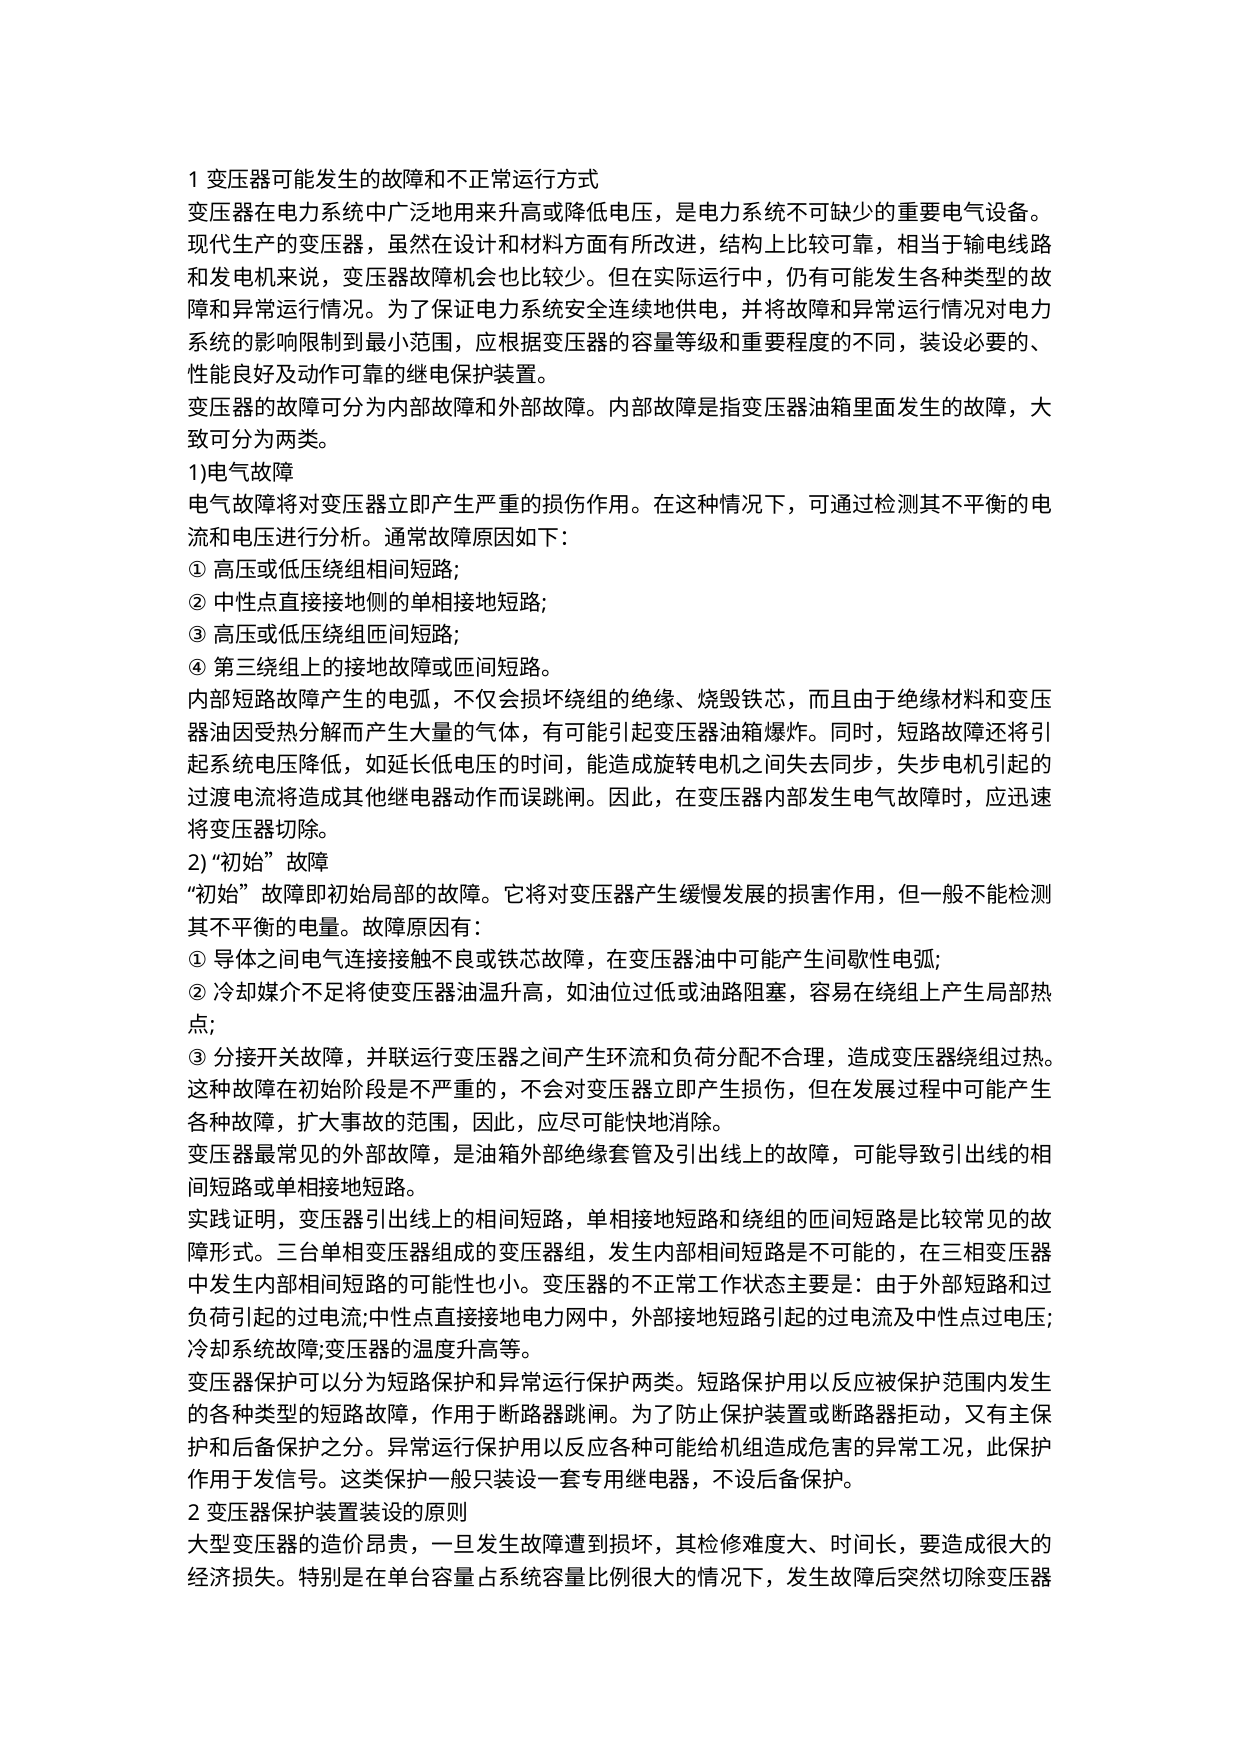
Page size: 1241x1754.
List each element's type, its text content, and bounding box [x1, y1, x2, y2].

text 电气故障将对变压器立即产生严重的损伤作用。在这种情况下，可通过检测其不平衡的电流和电压进行分析。通常故障原因如下： [187, 487, 1053, 552]
text 变压器保护可以分为短路保护和异常运行保护两类。短路保护用以反应被保护范围内发生的各种类型的短路故障，作用于断路器跳闸。为了防止保护装置或断路器拒动，又有主保护和后备保护之分。异常运行保护用以反应各种可能给机组造成危害的异常工况，此保护作用于发信号。这类保护一般只装设一套专用继电器，不设后备保护。 [187, 1364, 1053, 1494]
text 1)电气故障 [187, 454, 1053, 487]
text 2 变压器保护装置装设的原则 [187, 1494, 1053, 1527]
text ③ 分接开关故障，并联运行变压器之间产生环流和负荷分配不合理，造成变压器绕组过热。 [187, 1039, 1053, 1072]
text ③ 高压或低压绕组匝间短路; [187, 617, 1053, 649]
text 实践证明，变压器引出线上的相间短路，单相接地短路和绕组的匝间短路是比较常见的故障形式。三台单相变压器组成的变压器组，发生内部相间短路是不可能的，在三相变压器中发生内部相间短路的可能性也小。变压器的不正常工作状态主要是：由于外部短路和过负荷引起的过电流;中性点直接接地电力网中，外部接地短路引起的过电流及中性点过电压;冷却系统故障;变压器的温度升高等。 [187, 1202, 1053, 1364]
text “初始”故障即初始局部的故障。它将对变压器产生缓慢发展的损害作用，但一般不能检测其不平衡的电量。故障原因有： [187, 877, 1053, 942]
text 2) “初始”故障 [187, 844, 1053, 877]
text ① 高压或低压绕组相间短路; [187, 552, 1053, 584]
text 内部短路故障产生的电弧，不仅会损坏绕组的绝缘、烧毁铁芯，而且由于绝缘材料和变压器油因受热分解而产生大量的气体，有可能引起变压器油箱爆炸。同时，短路故障还将引起系统电压降低，如延长低电压的时间，能造成旋转电机之间失去同步，失步电机引起的过渡电流将造成其他继电器动作而误跳闸。因此，在变压器内部发生电气故障时，应迅速将变压器切除。 [187, 682, 1053, 844]
text 变压器的故障可分为内部故障和外部故障。内部故障是指变压器油箱里面发生的故障，大致可分为两类。 [187, 389, 1053, 454]
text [187, 1527, 1053, 1592]
text ② 中性点直接接地侧的单相接地短路; [187, 584, 1053, 617]
text ② 冷却媒介不足将使变压器油温升高，如油位过低或油路阻塞，容易在绕组上产生局部热点; [187, 974, 1053, 1039]
text 变压器最常见的外部故障，是油箱外部绝缘套管及引出线上的故障，可能导致引出线的相间短路或单相接地短路。 [187, 1137, 1053, 1202]
text ④ 第三绕组上的接地故障或匝间短路。 [187, 649, 1053, 682]
text ① 导体之间电气连接接触不良或铁芯故障，在变压器油中可能产生间歇性电弧; [187, 942, 1053, 974]
text 变压器在电力系统中广泛地用来升高或降低电压，是电力系统不可缺少的重要电气设备。现代生产的变压器，虽然在设计和材料方面有所改进，结构上比较可靠，相当于输电线路和发电机来说，变压器故障机会也比较少。但在实际运行中，仍有可能发生各种类型的故障和异常运行情况。为了保证电力系统安全连续地供电，并将故障和异常运行情况对电力系统的影响限制到最小范围，应根据变压器的容量等级和重要程度的不同，装设必要的、性能良好及动作可靠的继电保护装置。 [187, 194, 1053, 389]
text 这种故障在初始阶段是不严重的，不会对变压器立即产生损伤，但在发展过程中可能产生各种故障，扩大事故的范围，因此，应尽可能快地消除。 [187, 1072, 1053, 1137]
text 1 变压器可能发生的故障和不正常运行方式 [187, 162, 1053, 194]
